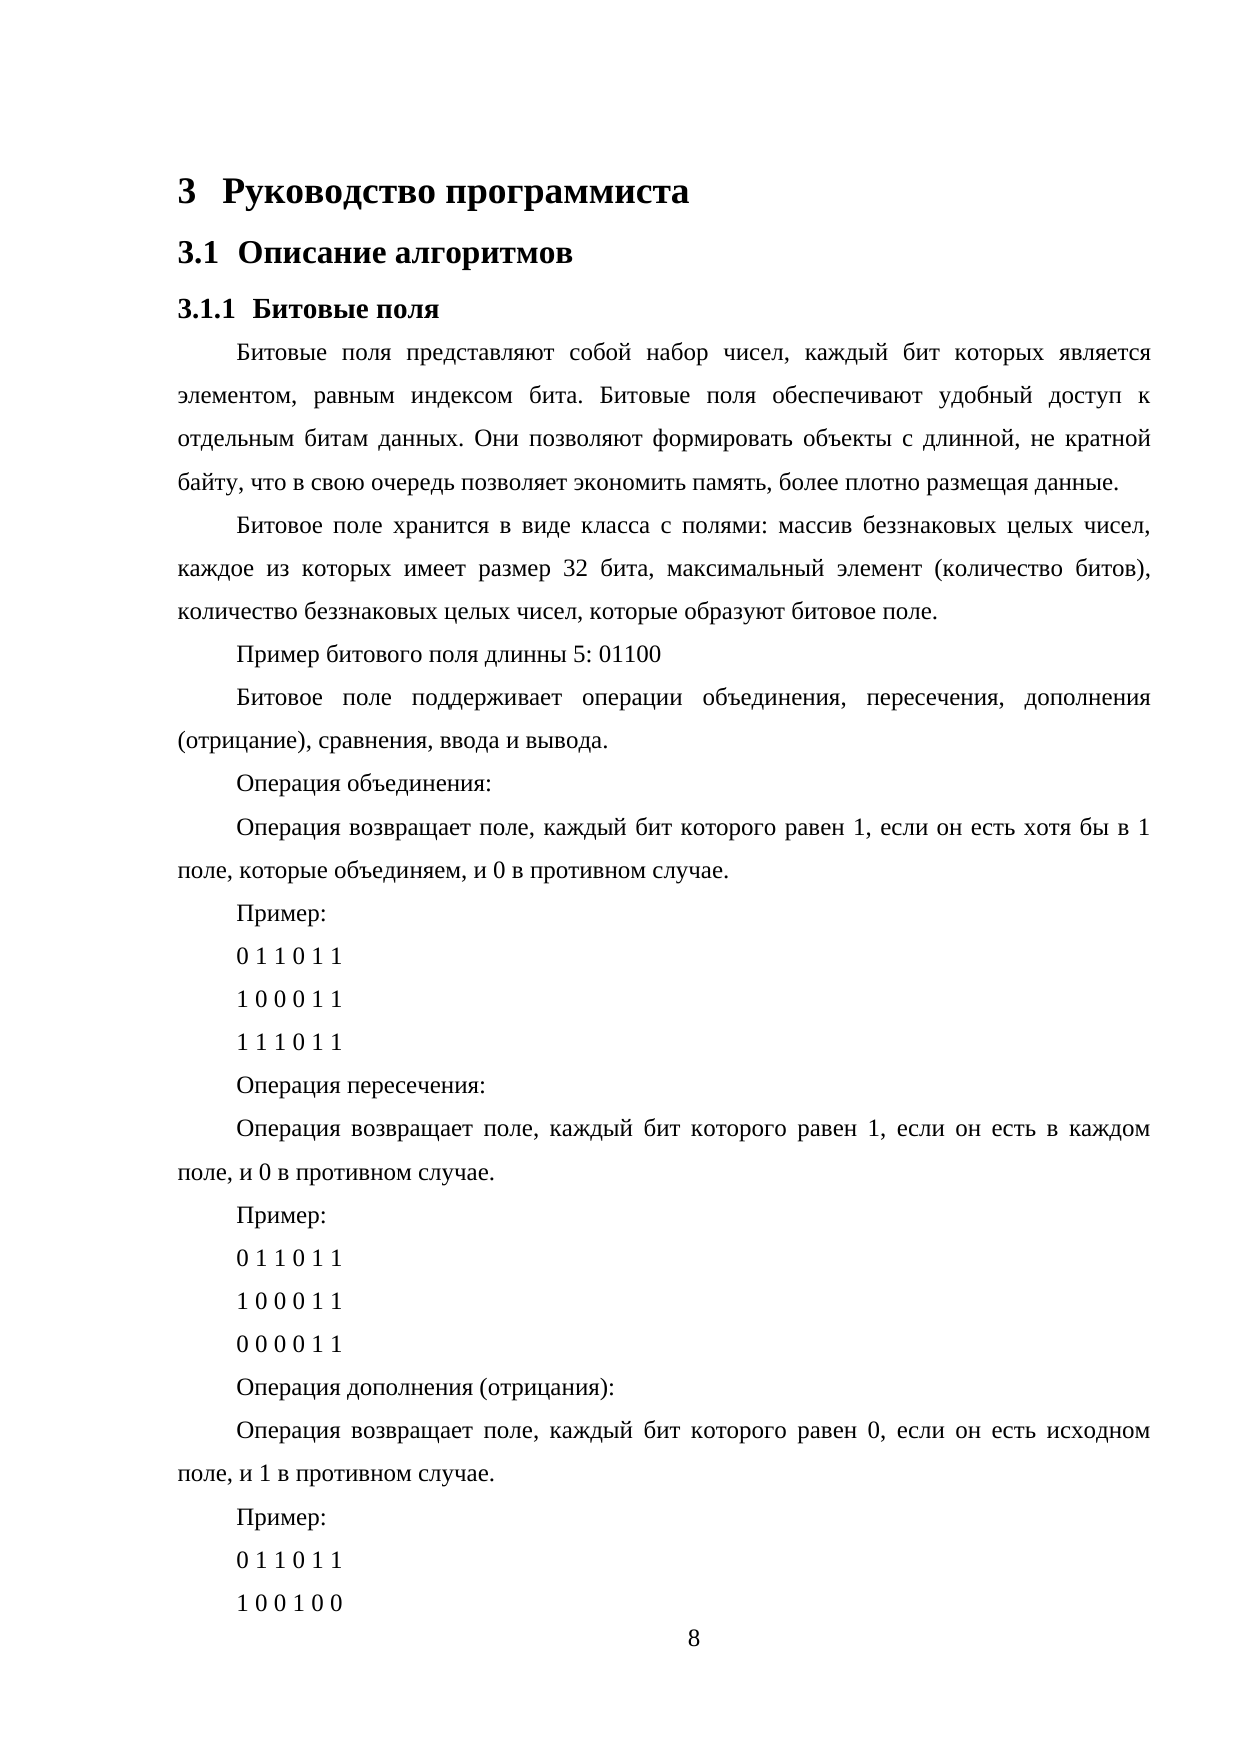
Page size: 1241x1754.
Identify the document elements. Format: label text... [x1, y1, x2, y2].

text Операция возвращает поле, каждый бит которого равен 1, если он есть в каждом поле, и 0 в противном случае. [177, 1113, 1152, 1185]
text Операция возвращает поле, каждый бит которого равен 1, если он есть хотя бы в 1 поле, которые объединяем, и 0 в противном случае. [177, 812, 1152, 883]
text 1 0 0 0 1 1 [177, 1286, 1152, 1315]
text 1 0 0 1 0 0 [177, 1588, 1152, 1617]
text 0 1 1 0 1 1 [177, 1243, 1152, 1272]
text Битовые поля представляют собой набор чисел, каждый бит которых является элементом, равным индексом бита. Битовые поля обеспечивают удобный доступ к отдельным битам данных. Они позволяют формировать объекты с длинной, не кратной байту, что в свою очередь позволяет экономить память, более плотно размещая данные. [177, 337, 1152, 495]
subtitle Руководство программиста [177, 168, 1152, 211]
text 1 0 0 0 1 1 [177, 984, 1152, 1013]
text Пример: [177, 898, 1152, 927]
text Операция дополнения (отрицания): [177, 1372, 1152, 1401]
text Битовое поле поддерживает операции объединения, пересечения, дополнения (отрицание), сравнения, ввода и вывода. [177, 682, 1152, 754]
text 1 1 1 0 1 1 [177, 1027, 1152, 1056]
text 0 0 0 0 1 1 [177, 1329, 1152, 1358]
subtitle Битовые поля [177, 291, 1152, 325]
text Операция пересечения: [177, 1070, 1152, 1099]
text Операция возвращает поле, каждый бит которого равен 0, если он есть исходном поле, и 1 в противном случае. [177, 1415, 1152, 1487]
text Пример: [177, 1200, 1152, 1228]
text Операция объединения: [177, 768, 1152, 797]
text Битовое поле хранится в виде класса с полями: массив беззнаковых целых чисел, каждое из которых имеет размер 32 бита, максимальный элемент (количество битов), количество беззнаковых целых чисел, которые образуют битовое поле. [177, 510, 1152, 625]
text 0 1 1 0 1 1 [177, 941, 1152, 970]
text Пример битового поля длинны 5: 01100 [177, 639, 1152, 668]
subtitle Описание алгоритмов [177, 232, 1152, 270]
text 0 1 1 0 1 1 [177, 1545, 1152, 1573]
text Пример: [177, 1502, 1152, 1530]
